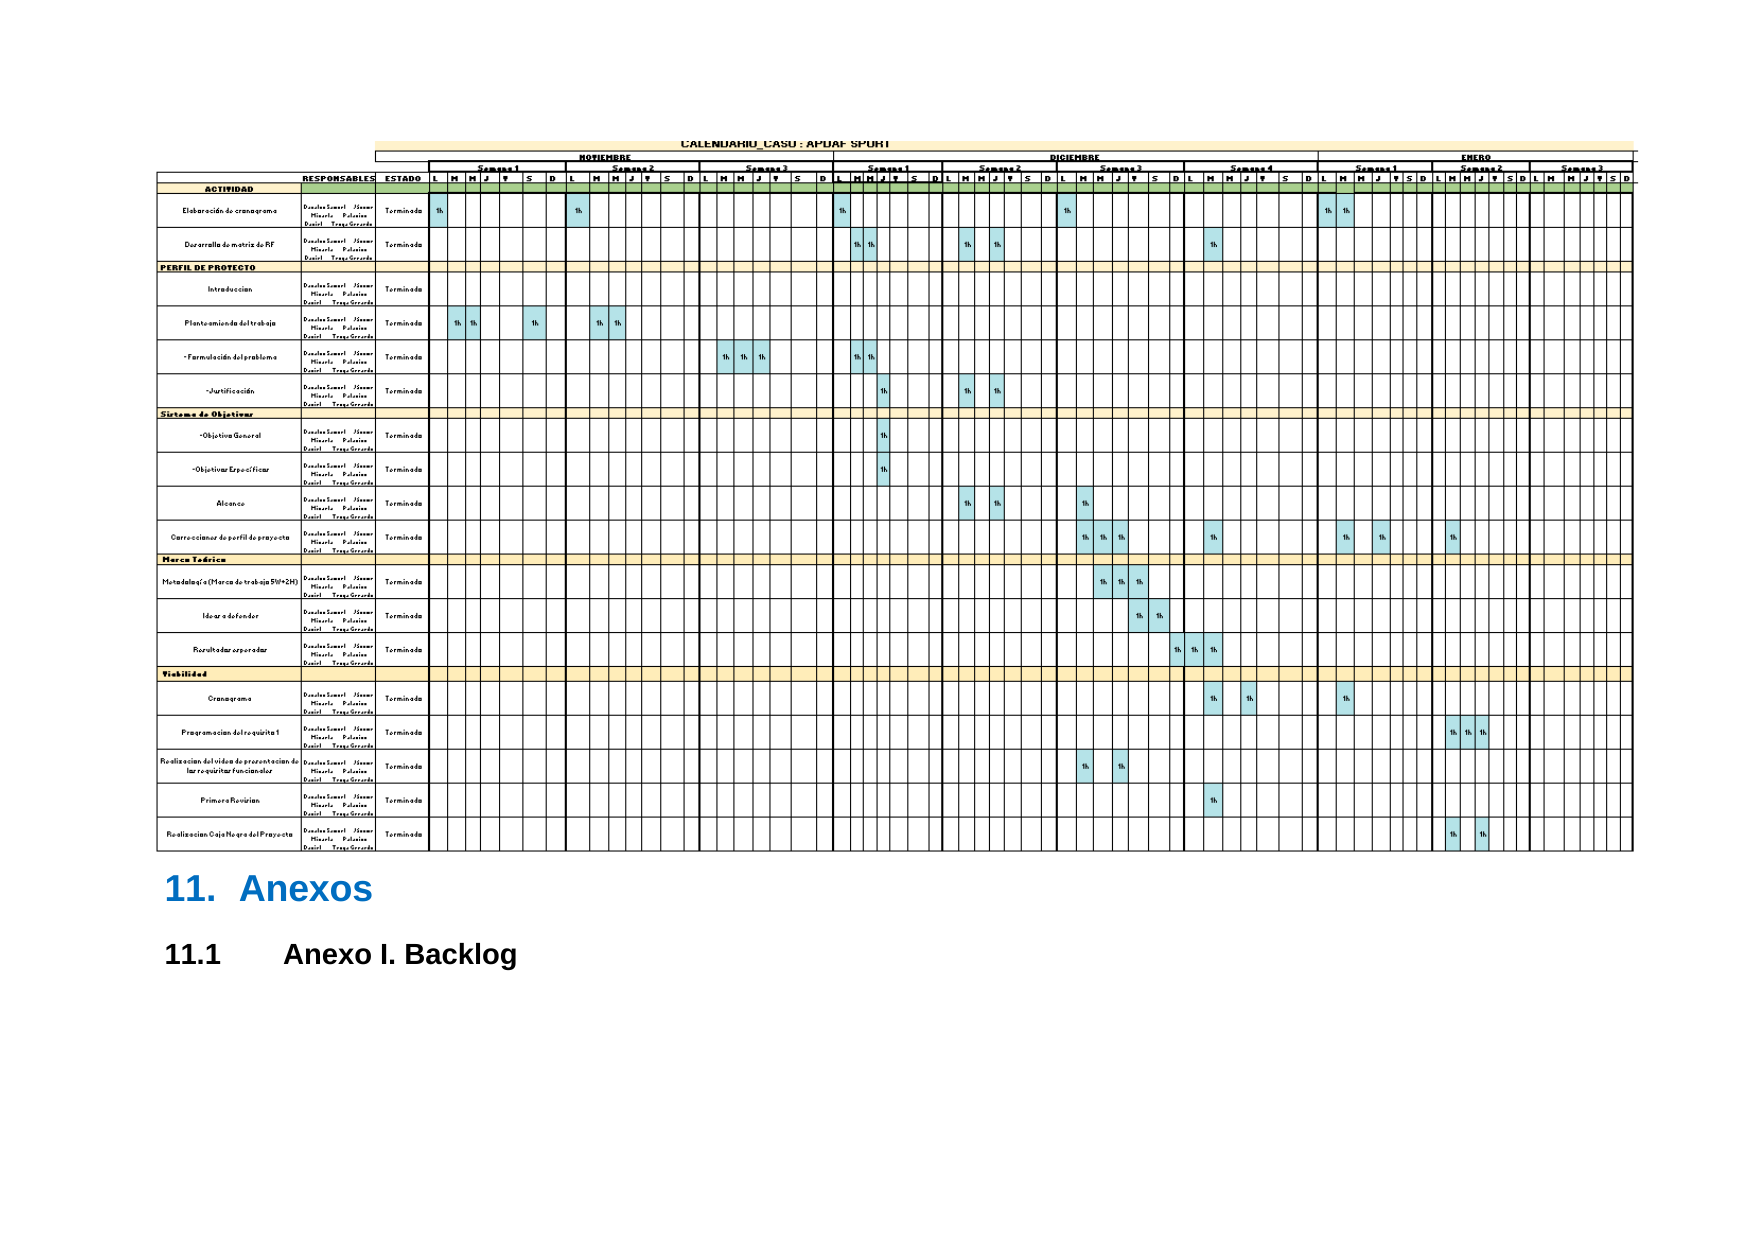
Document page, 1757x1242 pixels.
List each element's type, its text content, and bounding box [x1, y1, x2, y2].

subtitle Anexo I. Backlog [164, 937, 1623, 971]
subtitle Anexos [164, 867, 1623, 910]
picture [147, 141, 1639, 859]
